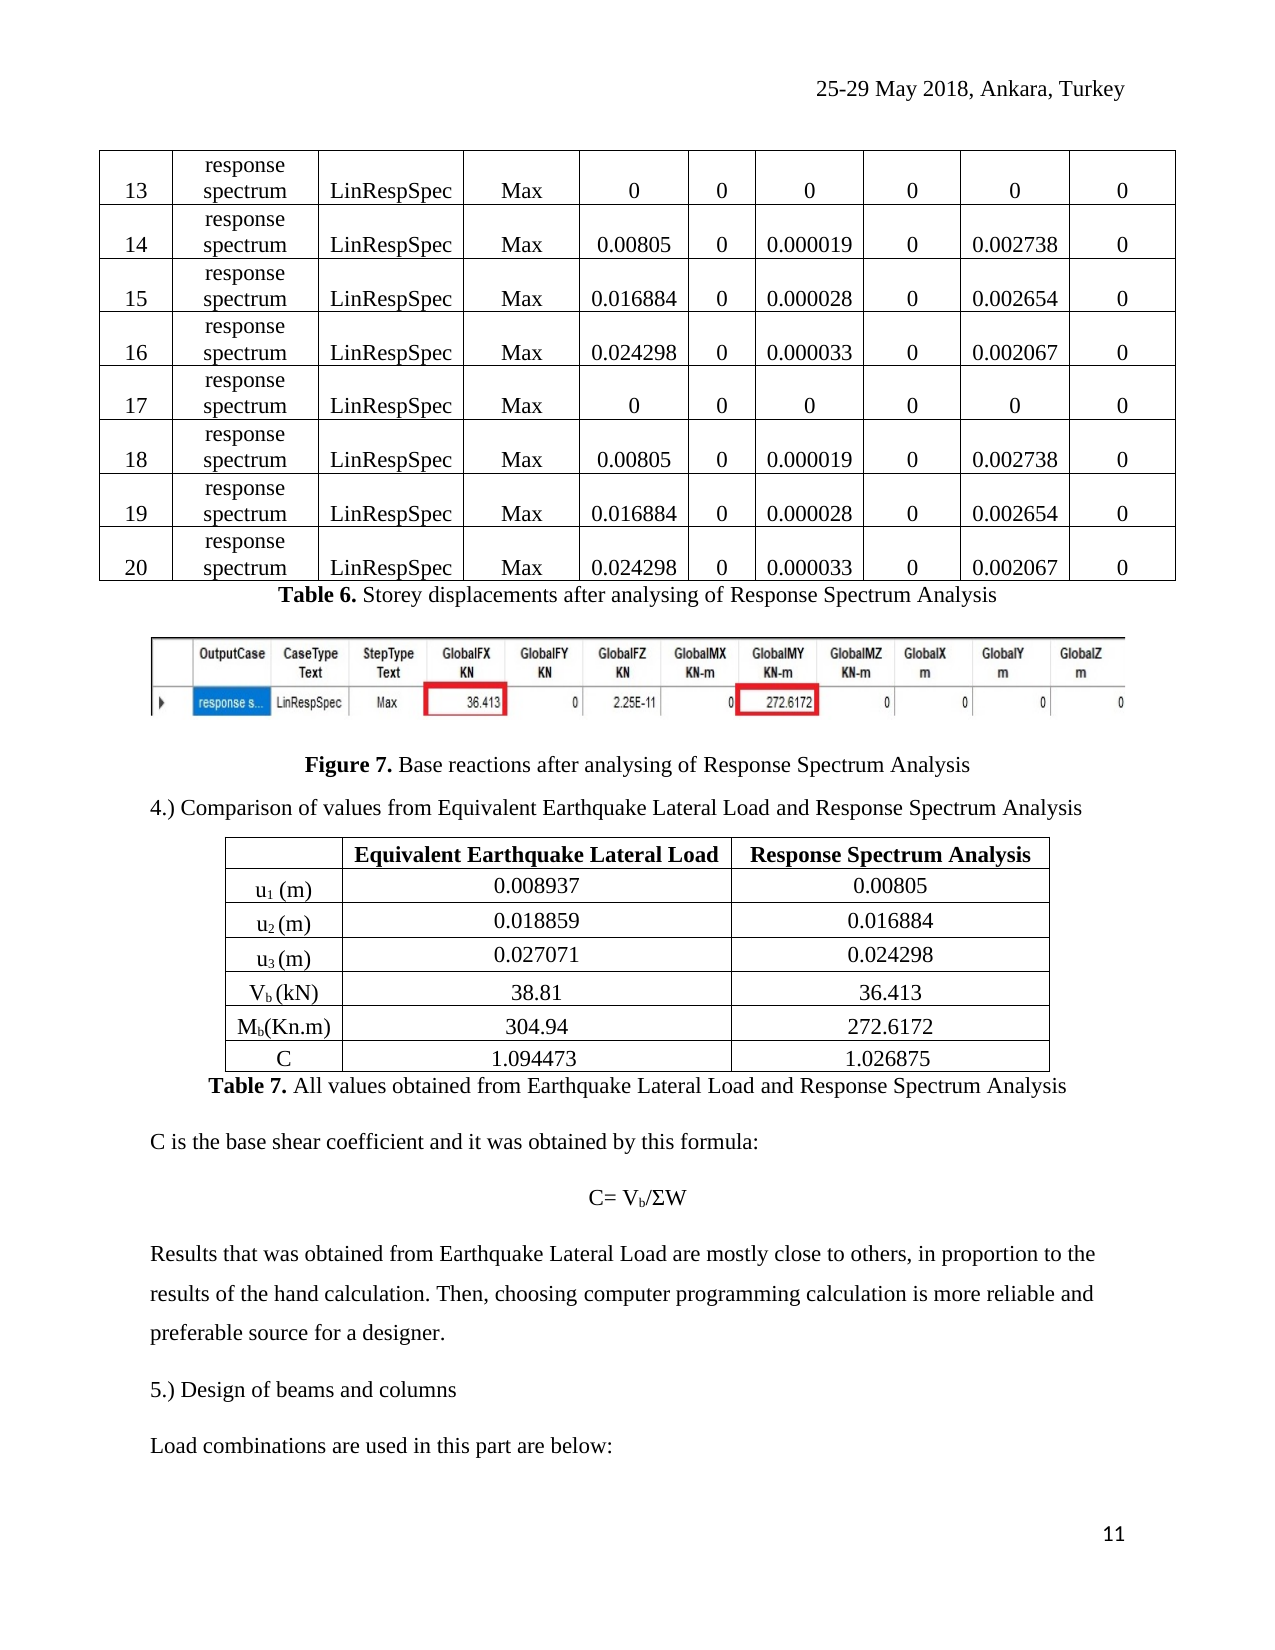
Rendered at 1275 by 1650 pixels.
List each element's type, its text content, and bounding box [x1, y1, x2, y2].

table_cell 0 [580, 366, 688, 419]
table_cell LinRespSpec [319, 366, 463, 419]
table_cell 0.024298 [580, 527, 688, 580]
table_cell 0.000033 [756, 312, 863, 365]
table_cell 0.024298 [732, 938, 1049, 971]
table_cell 0 [1070, 474, 1175, 526]
table_cell response spectrum [173, 420, 318, 472]
table_cell 272.6172 [732, 1006, 1049, 1040]
picture [150, 637, 1125, 720]
table_cell 0 [1070, 420, 1175, 472]
table_cell 0 [689, 205, 755, 257]
table_cell 0.000019 [756, 205, 863, 257]
table_cell 0.00805 [732, 869, 1049, 902]
table_cell LinRespSpec [319, 312, 463, 365]
table_cell 0.016884 [580, 259, 688, 311]
table_cell 0 [580, 151, 688, 204]
table_cell response spectrum [173, 312, 318, 365]
table_cell 0.008937 [343, 869, 731, 902]
table_cell 0 [961, 366, 1069, 419]
table_cell LinRespSpec [319, 205, 463, 257]
table_cell Vb (kN) [226, 972, 342, 1005]
table_cell u3 (m) [226, 938, 342, 971]
table_cell Max [464, 527, 579, 580]
table_cell LinRespSpec [319, 259, 463, 311]
table_cell 0 [864, 527, 960, 580]
table_cell 0.002067 [961, 312, 1069, 365]
text C= Vb/ΣW [150, 1184, 1125, 1211]
table_cell response spectrum [173, 205, 318, 257]
table_cell 0.002654 [961, 259, 1069, 311]
table_cell 0 [689, 474, 755, 526]
text C is the base shear coefficient and it was obtained by this formula: [150, 1128, 1125, 1154]
table_cell response spectrum [173, 527, 318, 580]
table_cell Max [464, 420, 579, 472]
table_cell 0 [689, 312, 755, 365]
text Table 6. Storey displacements after analysing of Response Spectrum Analysis [150, 581, 1125, 607]
table_cell 0.016884 [732, 903, 1049, 937]
table_cell 0 [689, 151, 755, 204]
table_cell 0 [864, 205, 960, 257]
table_cell LinRespSpec [319, 474, 463, 526]
table_cell 0 [1070, 366, 1175, 419]
table_cell 304.94 [343, 1006, 731, 1040]
table_cell Max [464, 259, 579, 311]
table_cell LinRespSpec [319, 527, 463, 580]
table_cell 1.094473 [343, 1041, 731, 1071]
table_cell 0.002738 [961, 420, 1069, 472]
table_cell 38.81 [343, 972, 731, 1005]
table_header Equivalent Earthquake Lateral Load [343, 838, 731, 868]
table_cell 13 [100, 151, 172, 204]
text Table 7. All values obtained from Earthquake Lateral Load and Response Spectrum Analysis [150, 1072, 1125, 1098]
table_cell 0.024298 [580, 312, 688, 365]
table_cell 0.027071 [343, 938, 731, 971]
table_cell response spectrum [173, 474, 318, 526]
table_cell 0.018859 [343, 903, 731, 937]
table_cell 0 [1070, 151, 1175, 204]
table_cell Max [464, 312, 579, 365]
table_cell 15 [100, 259, 172, 311]
table_cell C [226, 1041, 342, 1071]
table_cell 36.413 [732, 972, 1049, 1005]
table_cell response spectrum [173, 366, 318, 419]
table_cell Max [464, 474, 579, 526]
table_cell 0.002067 [961, 527, 1069, 580]
table_cell 0.002738 [961, 205, 1069, 257]
table_cell 0 [756, 366, 863, 419]
text 4.) Comparison of values from Equivalent Earthquake Lateral Load and Response Spectrum Analysis [150, 794, 1125, 820]
table_cell response spectrum [173, 259, 318, 311]
table_cell 20 [100, 527, 172, 580]
table_cell 0 [961, 151, 1069, 204]
table_cell 0 [756, 151, 863, 204]
table_cell 14 [100, 205, 172, 257]
table_cell u2 (m) [226, 903, 342, 937]
table_cell 0 [864, 366, 960, 419]
table_cell 0.00805 [580, 420, 688, 472]
table_cell 0 [1070, 527, 1175, 580]
text Results that was obtained from Earthquake Lateral Load are mostly close to others, in proportion to the results of the hand calculation. Then, choosing computer programming calculation is more reliable and preferable source for a designer. [150, 1241, 1125, 1346]
table_cell 0 [1070, 205, 1175, 257]
table_cell 0 [689, 259, 755, 311]
table_cell LinRespSpec [319, 420, 463, 472]
table_cell 0.000028 [756, 474, 863, 526]
text Figure 7. Base reactions after analysing of Response Spectrum Analysis [150, 751, 1125, 777]
table_cell 0.000028 [756, 259, 863, 311]
table_cell 0 [1070, 312, 1175, 365]
table_cell Mb(Kn.m) [226, 1006, 342, 1040]
table_cell 0 [689, 527, 755, 580]
table_header [226, 838, 342, 868]
table_cell 0.016884 [580, 474, 688, 526]
table_cell Max [464, 366, 579, 419]
table_cell 0 [689, 366, 755, 419]
table_cell 0.000019 [756, 420, 863, 472]
table_cell 19 [100, 474, 172, 526]
table_cell LinRespSpec [319, 151, 463, 204]
table_cell 0 [689, 420, 755, 472]
table_cell u1 (m) [226, 869, 342, 902]
table_cell 0 [864, 474, 960, 526]
table_cell Max [464, 151, 579, 204]
text Load combinations are used in this part are below: [150, 1432, 1125, 1458]
table_cell 0 [864, 420, 960, 472]
table_cell response spectrum [173, 151, 318, 204]
table_cell 0 [864, 151, 960, 204]
table_cell Max [464, 205, 579, 257]
table_cell 0.002654 [961, 474, 1069, 526]
text 5.) Design of beams and columns [150, 1376, 1125, 1402]
table_cell 0.000033 [756, 527, 863, 580]
table_header Response Spectrum Analysis [732, 838, 1049, 868]
table_cell 16 [100, 312, 172, 365]
table_cell 18 [100, 420, 172, 472]
table_cell 0 [864, 259, 960, 311]
table_cell 0 [1070, 259, 1175, 311]
table_cell 0.00805 [580, 205, 688, 257]
table_cell 17 [100, 366, 172, 419]
table_cell 1.026875 [732, 1041, 1049, 1071]
table_cell 0 [864, 312, 960, 365]
